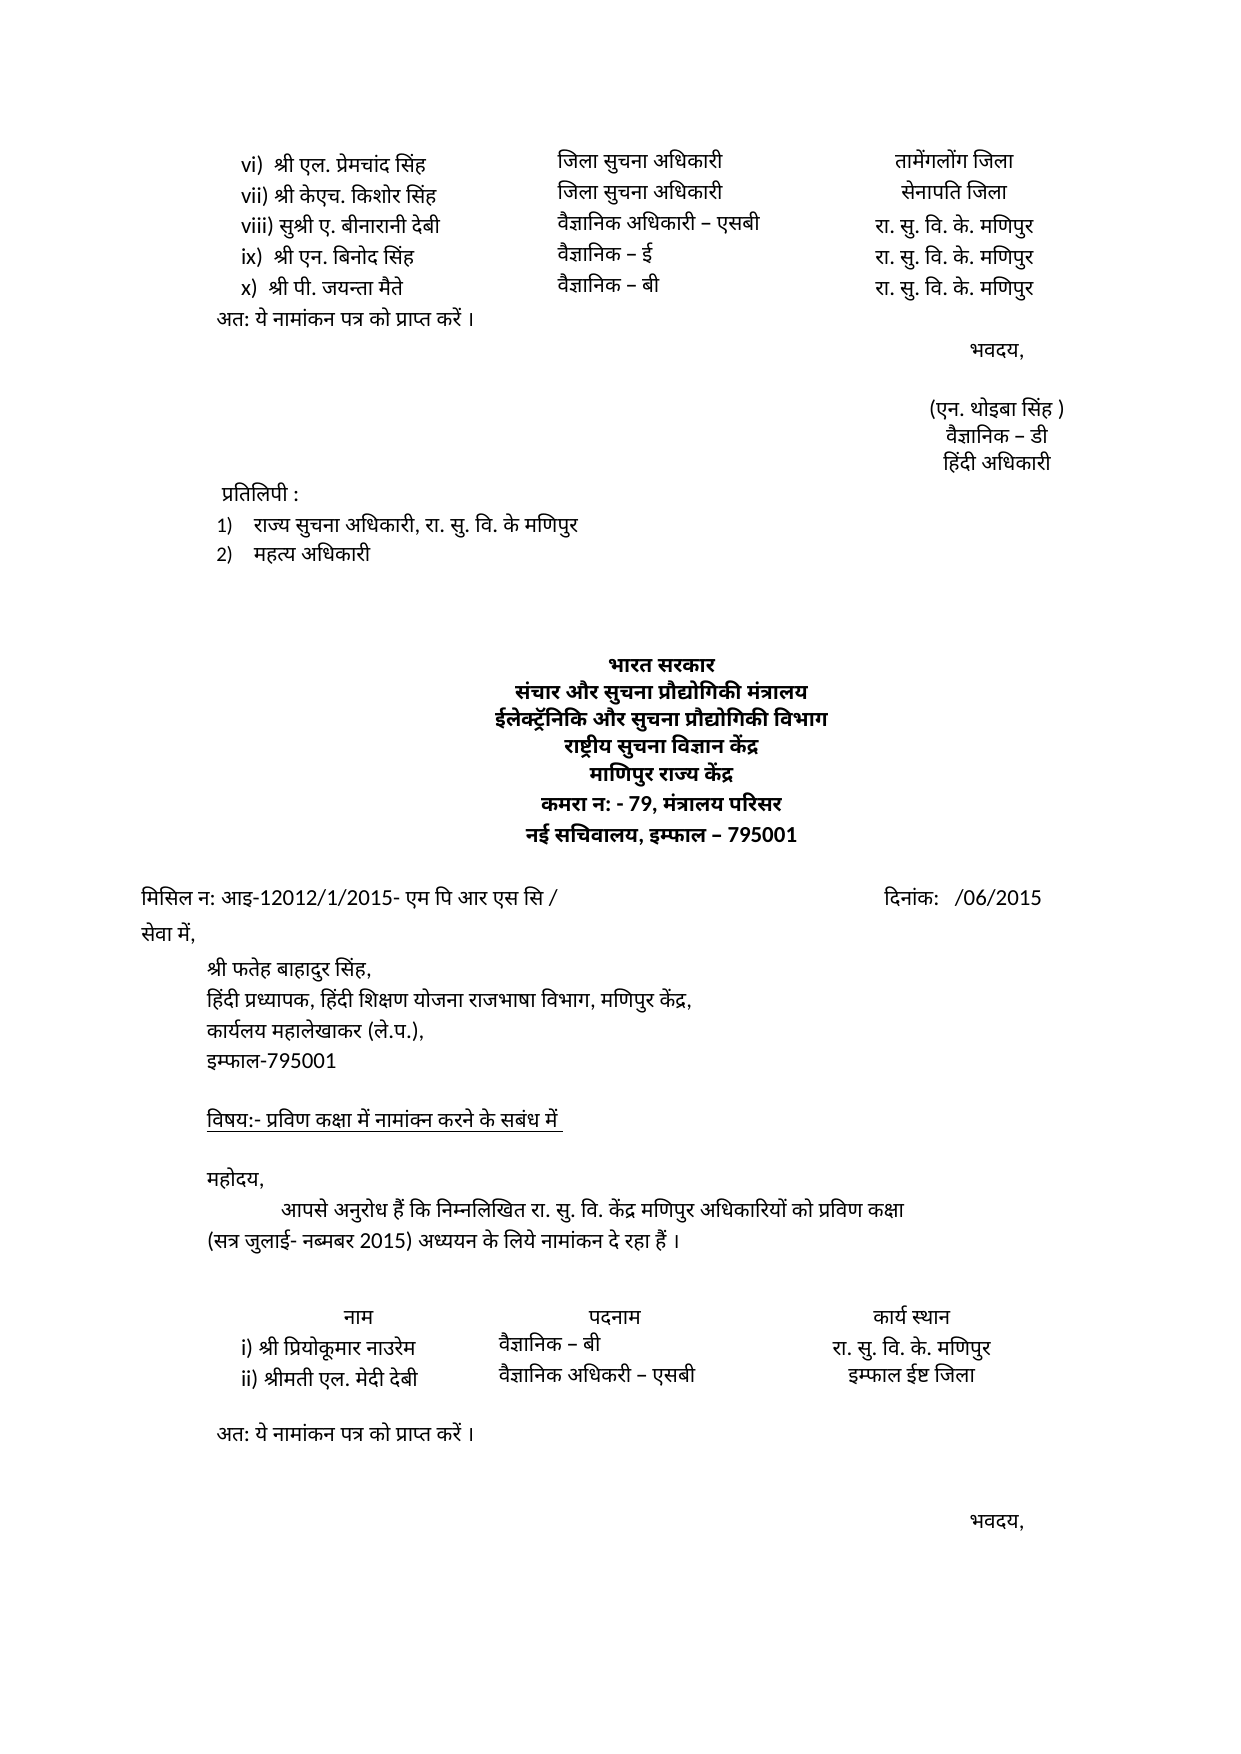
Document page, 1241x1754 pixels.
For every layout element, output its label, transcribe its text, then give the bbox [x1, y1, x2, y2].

list हिंदी अधिकारी [216, 452, 1181, 479]
list (सत्र जुलाई- नब्मबर 2015) अध्ययन के लिये नामांकन दे रहा हैं । [141, 1226, 1181, 1257]
table_header कार्य स्थान [742, 1306, 1081, 1333]
table_cell जिला सुचना अधिकारी [546, 150, 827, 181]
list वैज्ञानिक – डी [216, 425, 1181, 452]
table_cell वैज्ञानिक – ई [546, 243, 827, 273]
table_cell जिला सुचना अधिकारी [546, 181, 827, 212]
list महत्य अधिकारी [216, 541, 1181, 569]
list अत: ये नामांकन पत्र को प्राप्त करें । [216, 1419, 1181, 1450]
list भवदय, [216, 335, 1181, 366]
table_cell ii) श्रीमती एल. मेदी देबी [230, 1364, 487, 1419]
list राज्य सुचना अधिकारी, रा. सु. वि. के मणिपुर [216, 510, 1181, 541]
list राष्ट्रीय सुचना विज्ञान केंद्र [141, 735, 1181, 762]
table_cell वैज्ञानिक – बी [546, 273, 827, 304]
list हिंदी प्रध्यापक, हिंदी शिक्षण योजना राजभाषा विभाग, मणिपुर केंद्र, [141, 985, 1181, 1016]
table_cell vi) श्री एल. प्रेमचांद सिंह [230, 150, 546, 181]
list सेवा में, [141, 919, 1181, 949]
list ईलेक्ट्रॅनिकि और सुचना प्रौद्योगिकी विभाग [141, 708, 1181, 735]
list मिसिल न: आइ-12012/1/2015- एम पि आर एस सि / दिनांक: /06/2015 [141, 883, 1181, 914]
list आपसे अनुरोध हैं कि निम्नलिखित रा. सु. वि. केंद्र मणिपुर अधिकारियों को प्रविण कक्षा [141, 1195, 1181, 1226]
table_cell x) श्री पी. जयन्ता मैते [230, 273, 546, 304]
list भारत सरकार [141, 653, 1181, 681]
list माणिपुर राज्य केंद्र [141, 762, 1181, 789]
list विषय:- प्रविण कक्षा में नामांक्न करने के सबंध में [141, 1106, 1181, 1136]
list इम्फाल-795001 [141, 1047, 1181, 1077]
table_cell सेनापति जिला [827, 181, 1081, 212]
list कमरा न: - 79, मंत्रालय परिसर [141, 789, 1181, 820]
list नई सचिवालय, इम्फाल – 795001 [141, 820, 1181, 851]
table_cell तामेंगलोंग जिला [827, 150, 1081, 181]
table_cell वैज्ञानिक अधिकरी – एसबी [487, 1364, 742, 1419]
table_header नाम [230, 1306, 487, 1333]
table_cell रा. सु. वि. के. मणिपुर [827, 273, 1081, 304]
list संचार और सुचना प्रौद्योगिकी मंत्रालय [141, 681, 1181, 708]
table_cell वैज्ञानिक अधिकारी – एसबी [546, 212, 827, 242]
list कार्यलय महालेखाकर (ले.प.), [141, 1016, 1181, 1047]
table_cell vii) श्री केएच. किशोर सिंह [230, 181, 546, 212]
table_cell इम्फाल ईष्ट जिला [742, 1364, 1081, 1419]
list भवदय, [216, 1506, 1181, 1537]
table_header पदनाम [487, 1306, 742, 1333]
list महोदय, [141, 1164, 1181, 1195]
table_cell रा. सु. वि. के. मणिपुर [827, 243, 1081, 273]
list श्री फतेह बाहादुर सिंह, [141, 954, 1181, 985]
list अत: ये नामांकन पत्र को प्राप्त करें । [216, 304, 1181, 335]
list प्रतिलिपी : [216, 479, 1181, 510]
table_cell रा. सु. वि. के. मणिपुर [827, 212, 1081, 242]
table_cell viii) सुश्री ए. बीनारानी देबी [230, 212, 546, 242]
table_cell रा. सु. वि. के. मणिपुर [742, 1333, 1081, 1364]
list (एन. थोइबा सिंह ) [216, 394, 1181, 425]
table_cell वैज्ञानिक – बी [487, 1333, 742, 1364]
table_cell ix) श्री एन. बिनोद सिंह [230, 243, 546, 273]
table_cell i) श्री प्रियोकूमार नाउरेम [230, 1333, 487, 1364]
